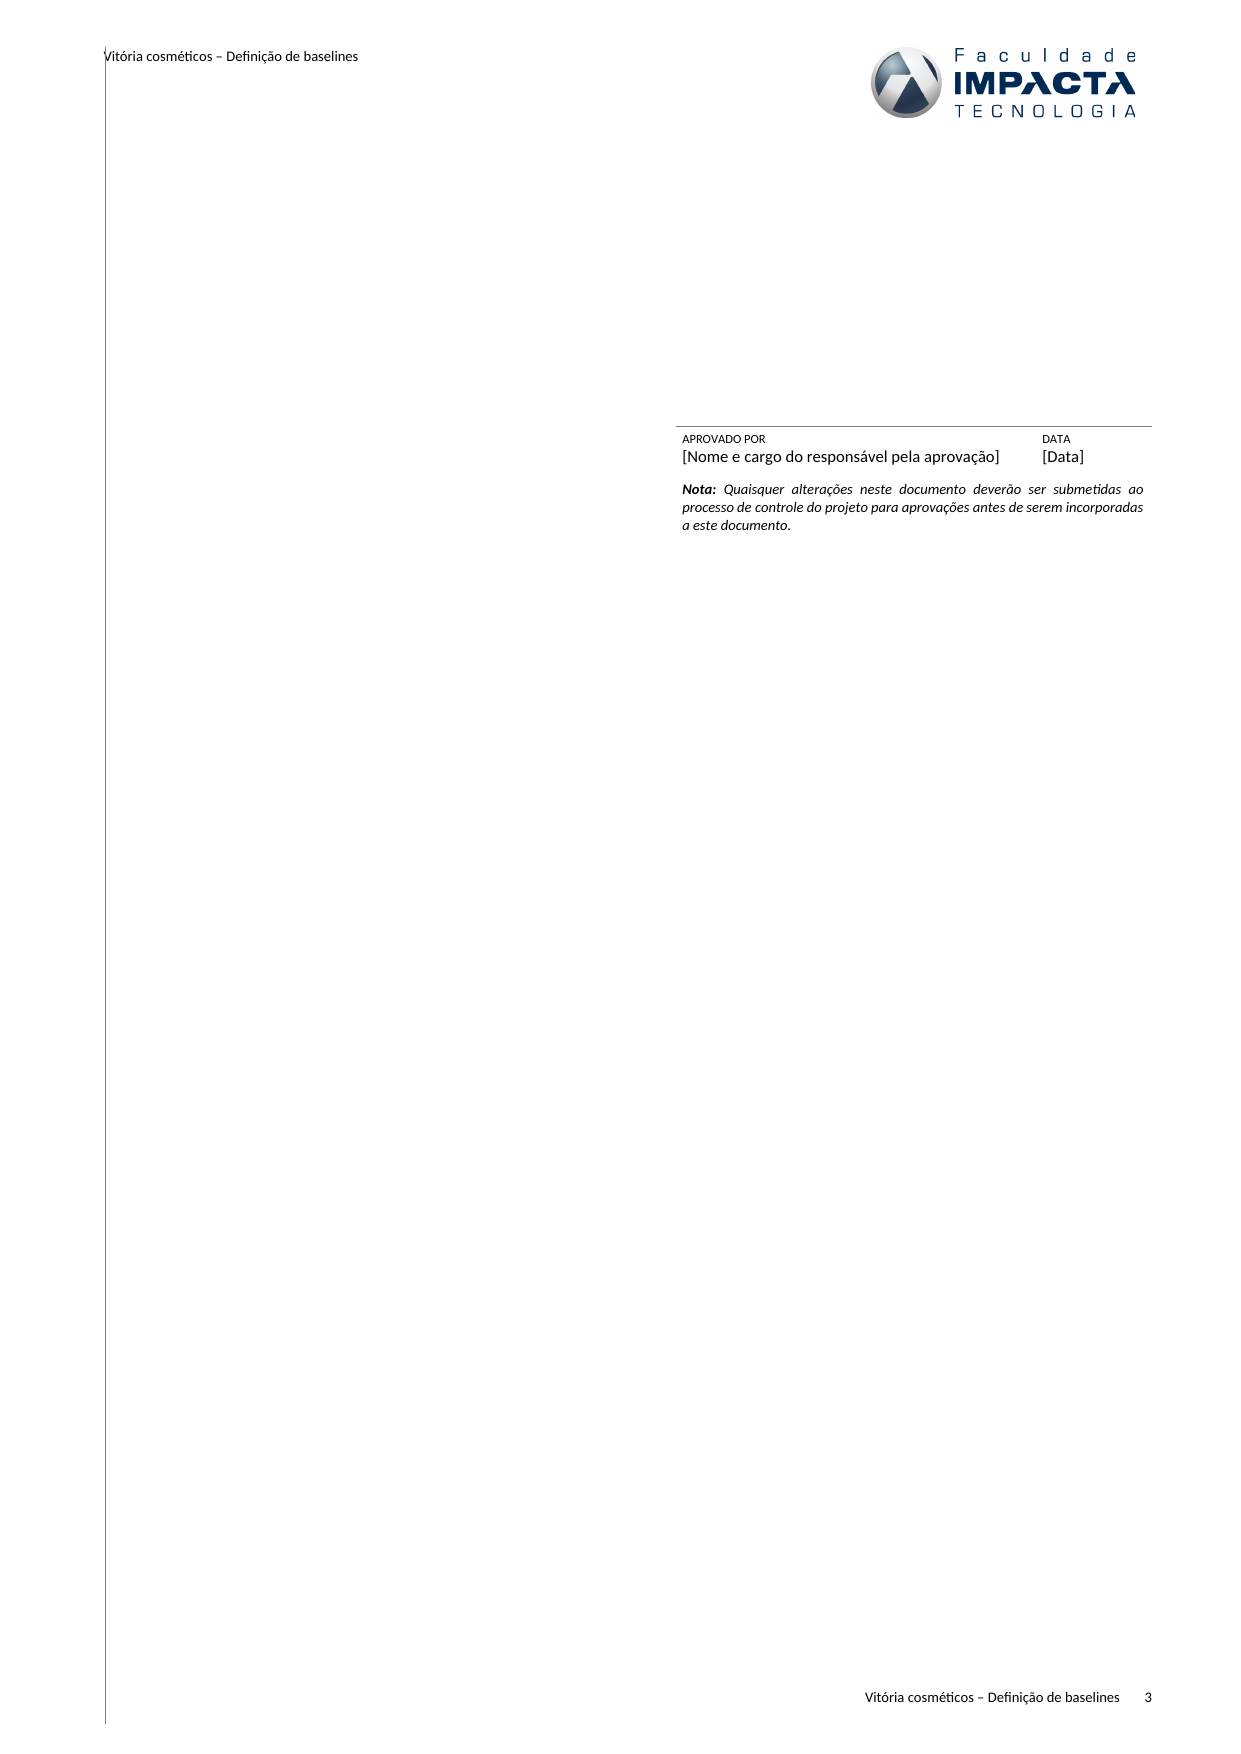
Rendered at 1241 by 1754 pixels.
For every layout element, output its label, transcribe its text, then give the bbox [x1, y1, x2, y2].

table_cell [Nome e cargo do responsável pela aprovação] [676, 447, 1036, 481]
picture [871, 47, 1136, 118]
table_cell [Data] [1036, 447, 1152, 481]
table_header DATA [1036, 427, 1152, 447]
table_header APROVADO POR [676, 427, 1036, 447]
